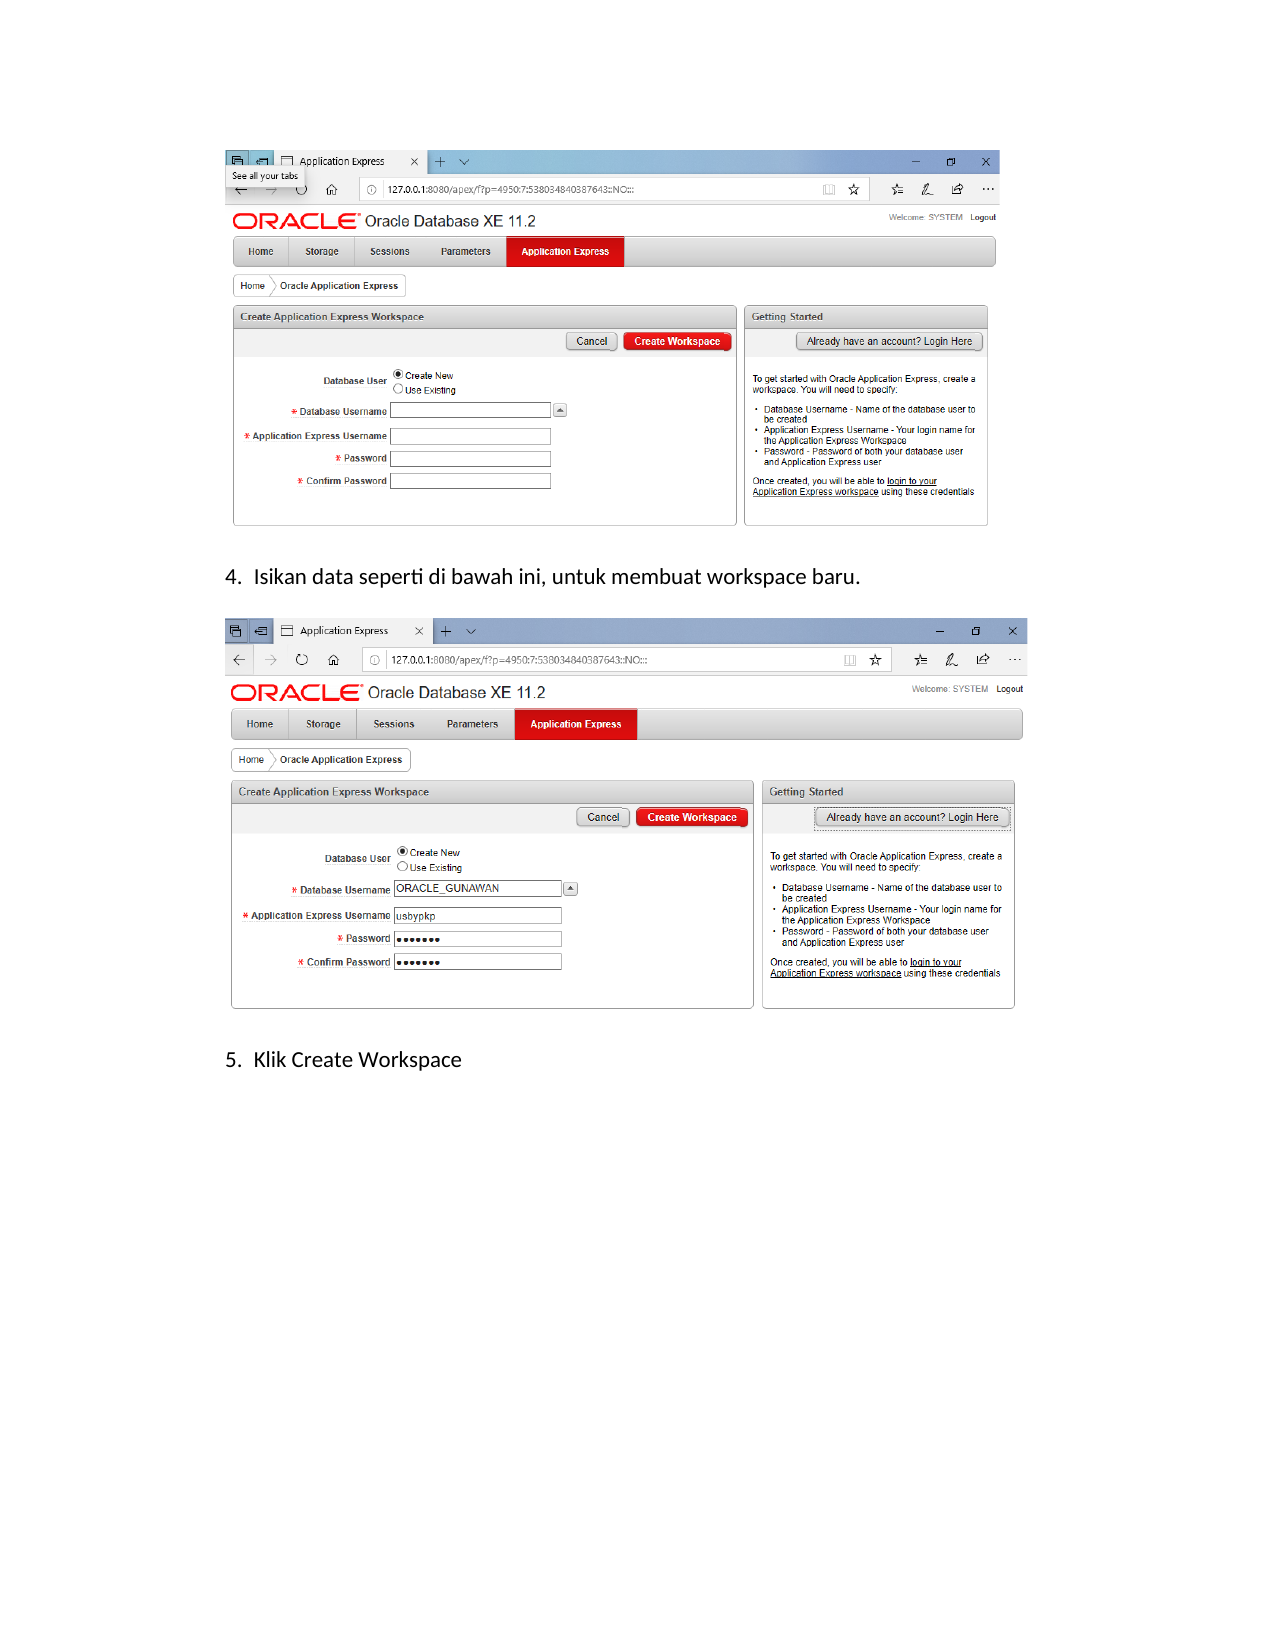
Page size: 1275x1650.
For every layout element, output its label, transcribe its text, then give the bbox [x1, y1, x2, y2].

list Isikan data seperti di bawah ini, untuk membuat workspace baru. [225, 562, 1125, 590]
list Klik Create Workspace [225, 1045, 1125, 1073]
